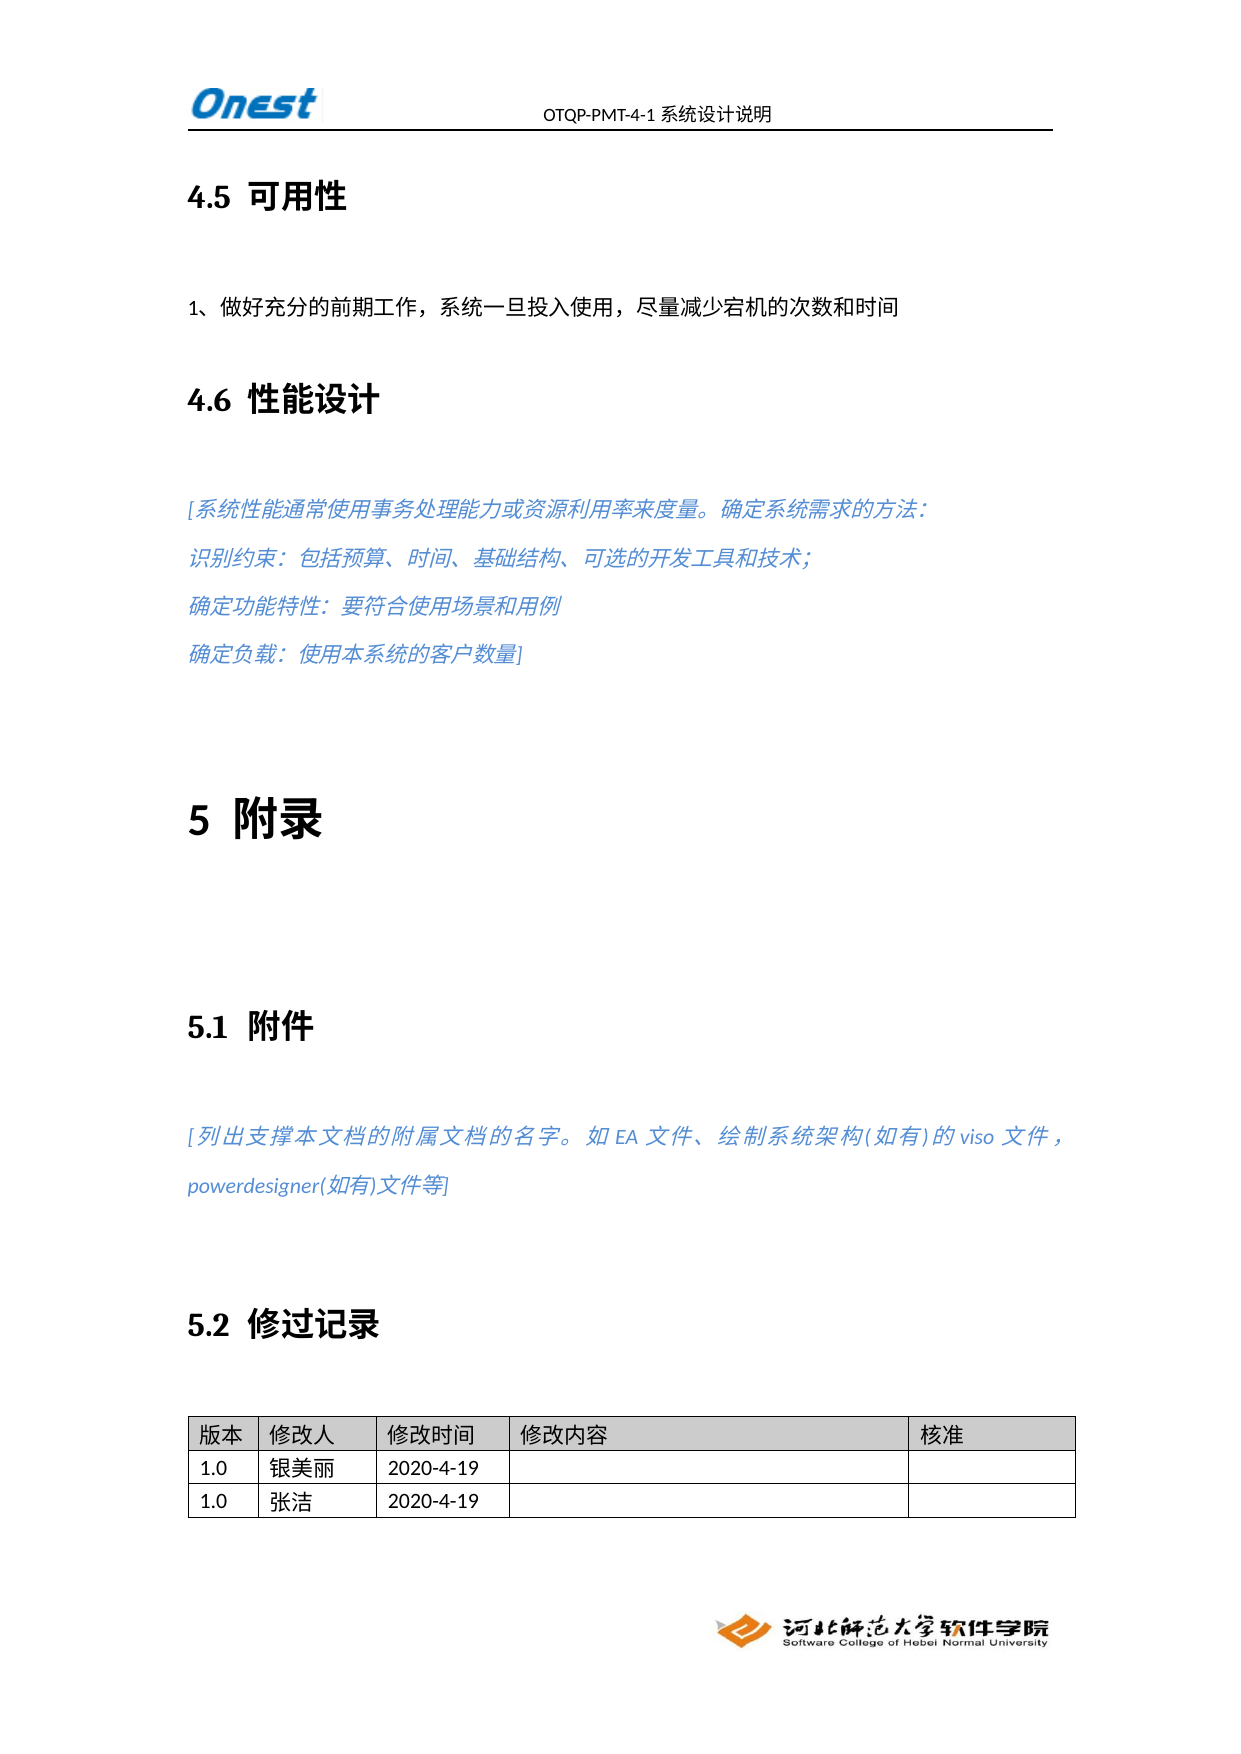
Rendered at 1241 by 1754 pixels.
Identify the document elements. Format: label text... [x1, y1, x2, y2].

table_cell 2020-4-19 [377, 1484, 509, 1517]
text [系统性能通常使用事务处理能力或资源利用率来度量。确定系统需求的方法： [187, 492, 1053, 524]
text 确定负载：使用本系统的客户数量] [187, 637, 1053, 669]
table_cell [510, 1451, 908, 1483]
table_cell 1.0 [189, 1484, 258, 1517]
picture [710, 1611, 1053, 1651]
subtitle 可用性 [187, 162, 1053, 227]
table_header 核准 [909, 1417, 1075, 1450]
text 1、做好充分的前期工作，系统一旦投入使用，尽量减少宕机的次数和时间 [187, 289, 1053, 322]
table_header 修改内容 [510, 1417, 908, 1450]
table_cell 2020-4-19 [377, 1451, 509, 1483]
subtitle 附录 [187, 766, 1053, 864]
table_header 版本 [189, 1417, 258, 1450]
table_cell [909, 1451, 1075, 1483]
table_cell 1.0 [189, 1451, 258, 1483]
text [列出支撑本文档的附属文档的名字。如EA文件、绘制系统架构(如有)的viso文件，powerdesigner(如有)文件等] [187, 1119, 1053, 1200]
subtitle 修过记录 [187, 1289, 1053, 1354]
subtitle 性能设计 [187, 364, 1053, 429]
table_cell [909, 1484, 1075, 1517]
table_cell 银美丽 [259, 1451, 376, 1483]
text 确定功能特性：要符合使用场景和用例 [187, 588, 1053, 621]
table_cell 张洁 [259, 1484, 376, 1517]
subtitle 附件 [187, 992, 1053, 1057]
table_cell [510, 1484, 908, 1517]
table_header 修改人 [259, 1417, 376, 1450]
table_header 修改时间 [377, 1417, 509, 1450]
picture [187, 88, 324, 122]
text 识别约束：包括预算、时间、基础结构、可选的开发工具和技术； [187, 540, 1053, 573]
